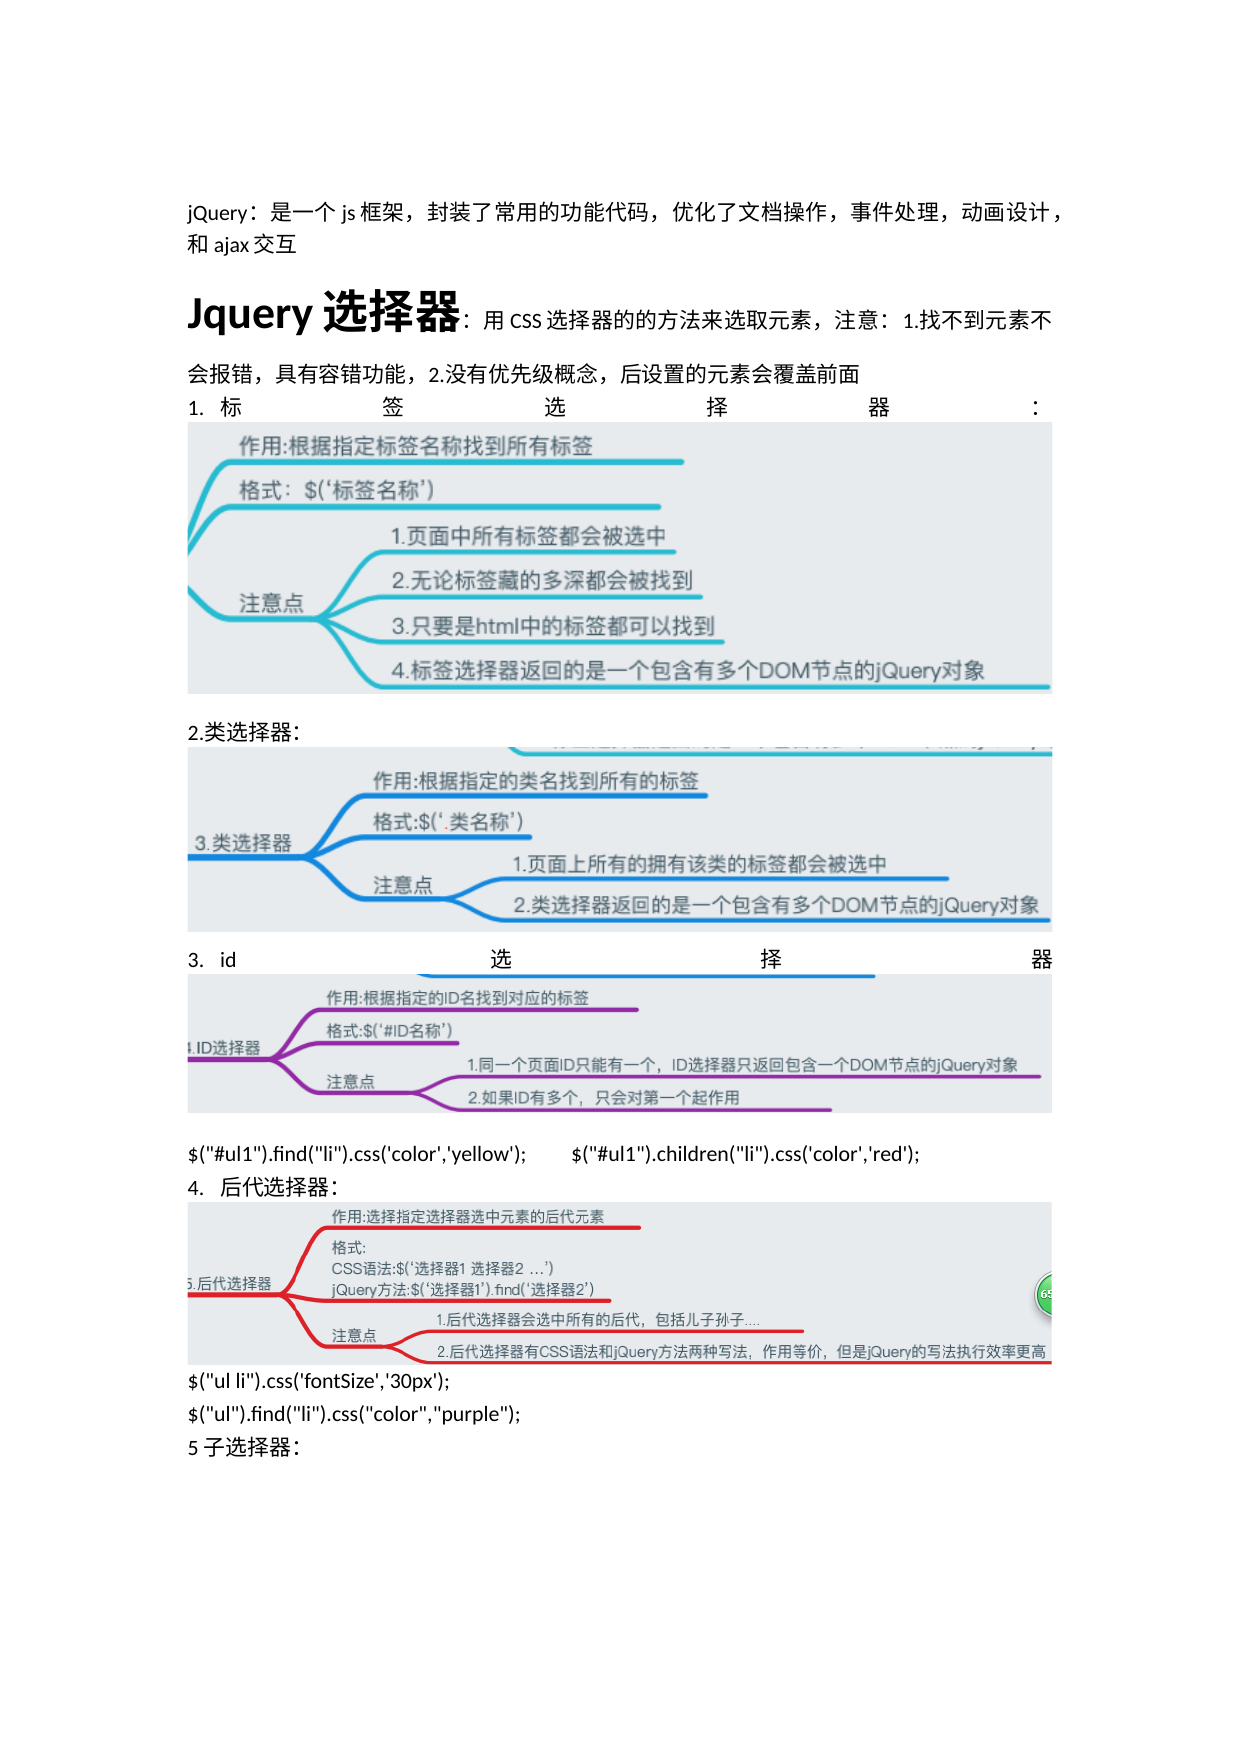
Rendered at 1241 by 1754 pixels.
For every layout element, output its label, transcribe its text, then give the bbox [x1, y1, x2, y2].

list $("ul li").css('fontSize','30px'); [187, 1364, 1053, 1397]
list 子选择器： [187, 1429, 1053, 1462]
list 后代选择器： [187, 1169, 1053, 1202]
list $("#ul1").find("li").css('color','yellow'); $("#ul1").children("li").css('color','red'); [187, 1137, 1053, 1169]
text Jquery选择器：用CSS选择器的的方法来选取元素，注意：1.找不到元素不会报错，具有容错功能，2.没有优先级概念，后设置的元素会覆盖前面 [187, 259, 1053, 389]
picture [187, 422, 1053, 694]
picture [187, 1202, 1052, 1365]
list $("ul").find("li").css("color","purple"); [187, 1397, 1053, 1429]
text jQuery：是一个js框架，封装了常用的功能代码，优化了文档操作，事件处理，动画设计，和ajax交互 [187, 194, 1053, 259]
picture [187, 974, 1052, 1113]
list 标签选择器：2.类选择器： [187, 389, 1053, 422]
picture [187, 747, 1053, 932]
list 标签选择器：2.类选择器： [187, 694, 1053, 747]
